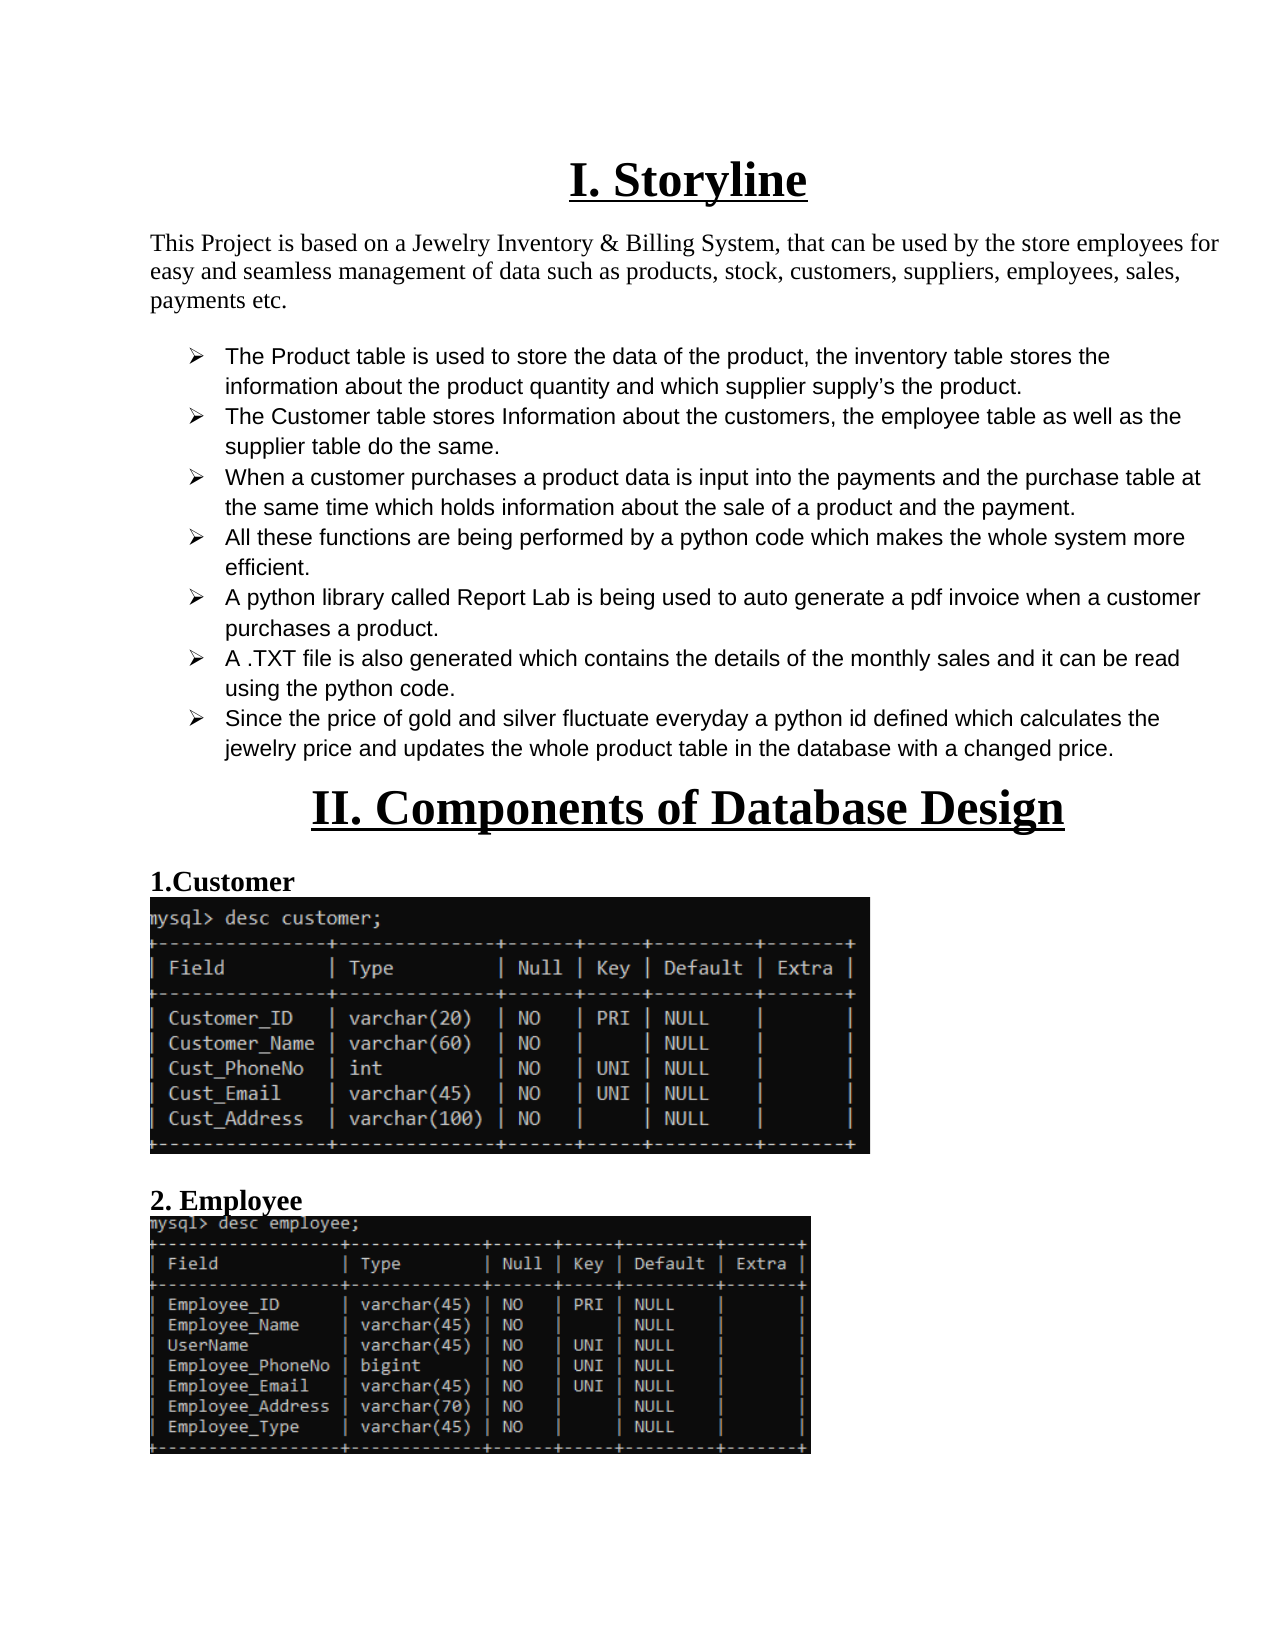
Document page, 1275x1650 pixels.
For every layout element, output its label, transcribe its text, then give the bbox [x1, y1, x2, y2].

list The Product table is used to store the data of the product, the inventory table stores the information about the product quantity and which supplier supply’s the product. [187, 343, 1226, 399]
list A .TXT file is also generated which contains the details of the monthly sales and it can be read using the python code. [187, 645, 1226, 701]
list When a customer purchases a product data is input into the payments and the purchase table at the same time which holds information about the sale of a product and the payment. [187, 463, 1226, 520]
text 1.Customer [150, 864, 1226, 898]
picture [150, 1216, 811, 1454]
list All these functions are being performed by a python code which makes the whole system more efficient. [187, 524, 1226, 580]
list Since the price of gold and silver fluctuate everyday a python id defined which calculates the jewelry price and updates the whole product table in the database with a changed price. [187, 705, 1226, 762]
text 2. Employee [150, 1183, 1226, 1216]
text II. Components of Database Design [150, 778, 1226, 836]
list A python library called Report Lab is being used to auto generate a pdf invoice when a customer purchases a product. [187, 584, 1226, 641]
text This Project is based on a Jewelry Inventory & Billing System, that can be used by the store employees for easy and seamless management of data such as products, stock, customers, suppliers, employees, sales, payments etc. [150, 228, 1226, 314]
picture [150, 897, 871, 1154]
list The Customer table stores Information about the customers, the employee table as well as the supplier table do the same. [187, 403, 1226, 459]
text I. Storyline [150, 150, 1226, 207]
